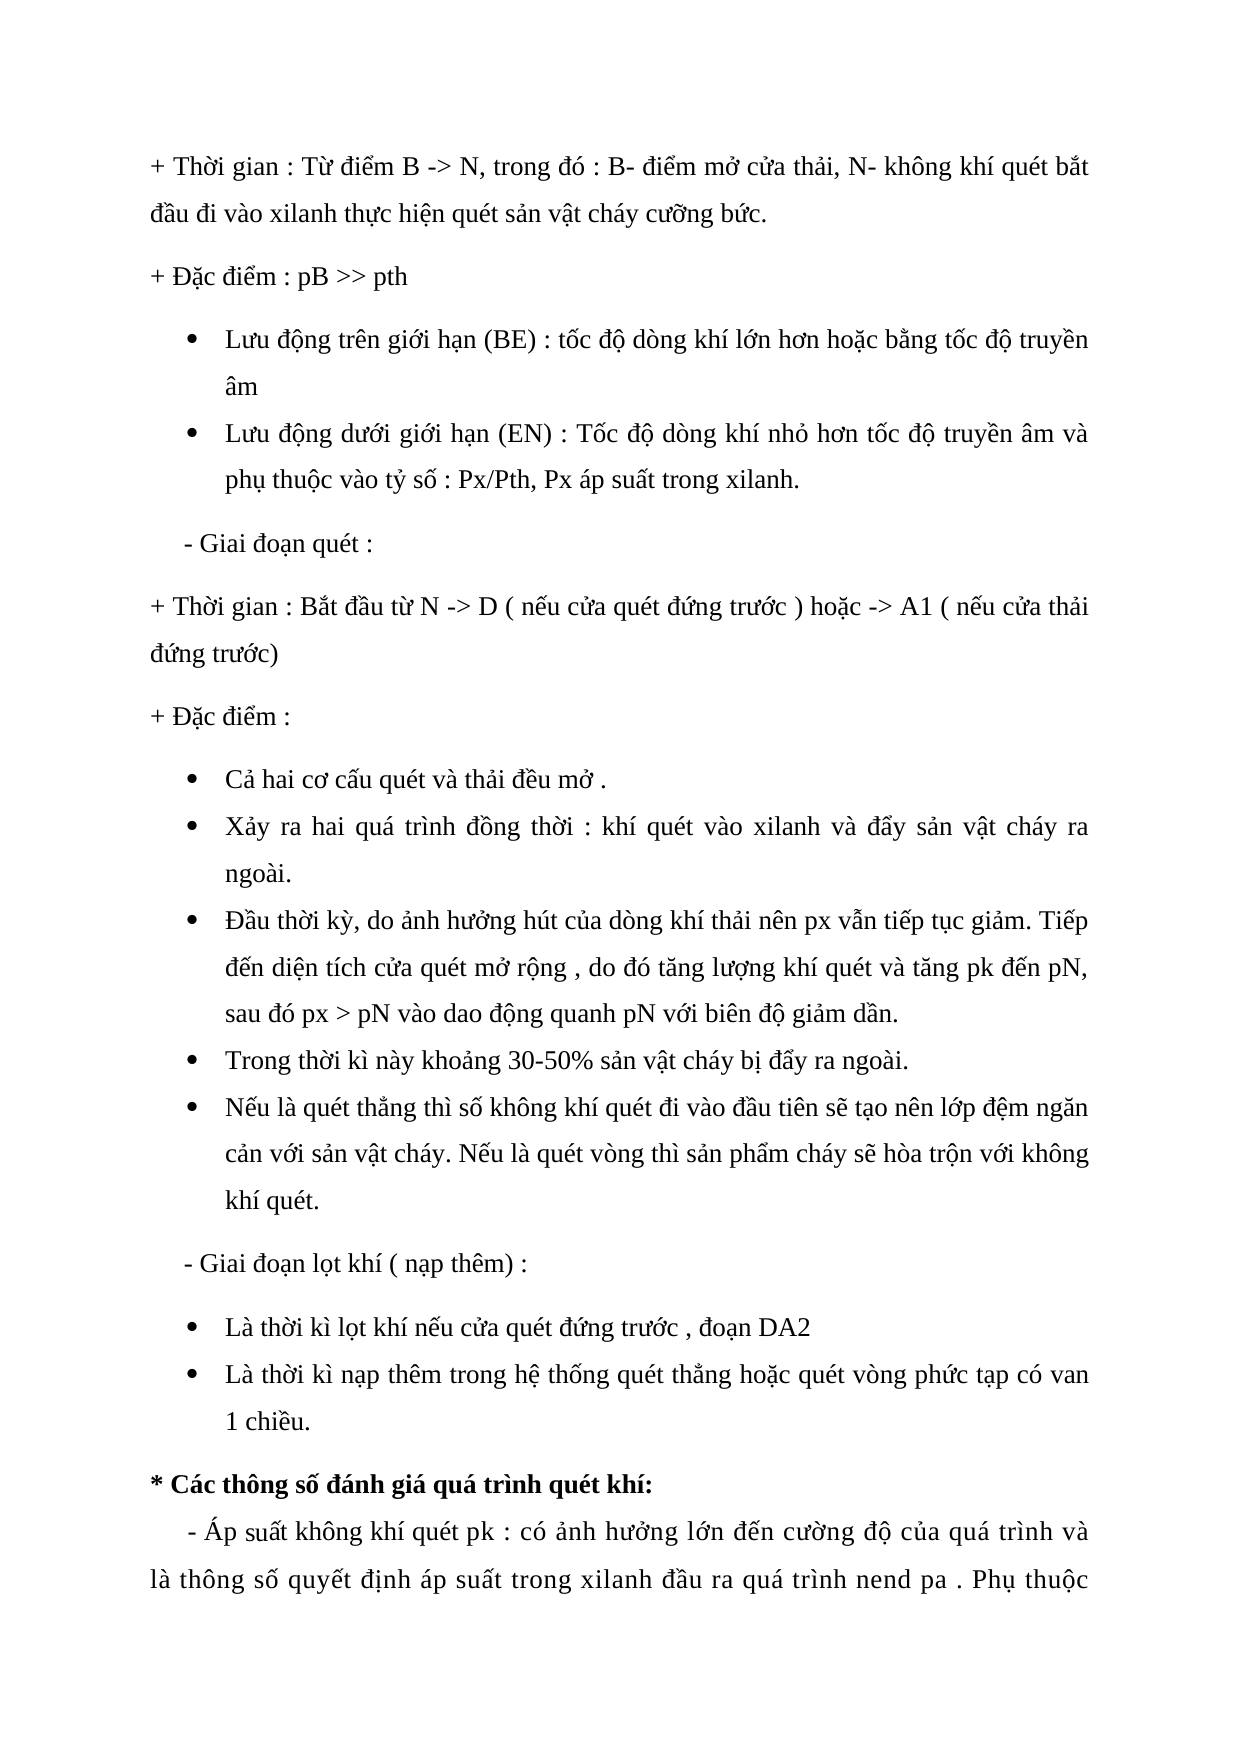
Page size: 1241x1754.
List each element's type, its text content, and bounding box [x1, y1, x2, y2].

list Nếu là quét thẳng thì số không khí quét đi vào đầu tiên sẽ tạo nên lớp đệm ngăn cản với sản vật cháy. Nếu là quét vòng thì sản phẩm cháy sẽ hòa trộn với không khí quét. [187, 1091, 1090, 1215]
list Cả hai cơ cấu quét và thải đều mở . [187, 763, 1090, 795]
text + Đặc điểm : pB >> pth [150, 260, 1090, 291]
text - Giai đoạn quét : [150, 527, 1090, 558]
text + Đặc điểm : [150, 700, 1090, 731]
text * Các thông số đánh giá quá trình quét khí: [150, 1468, 1090, 1499]
text - Giai đoạn lọt khí ( nạp thêm) : [150, 1248, 1090, 1279]
text + Thời gian : Từ điểm B -> N, trong đó : B- điểm mở cửa thải, N- không khí quét bắt đầu đi vào xilanh thực hiện quét sản vật cháy cưỡng bức. [150, 150, 1090, 228]
list Là thời kì lọt khí nếu cửa quét đứng trước , đoạn DA2 [187, 1311, 1090, 1342]
list Là thời kì nạp thêm trong hệ thống quét thẳng hoặc quét vòng phức tạp có van 1 chiều. [187, 1358, 1090, 1436]
list Lưu động dưới giới hạn (EN) : Tốc độ dòng khí nhỏ hơn tốc độ truyền âm và phụ thuộc vào tỷ số : Px/Pth, Px áp suất trong xilanh. [187, 417, 1090, 495]
list Trong thời kì này khoảng 30-50% sản vật cháy bị đẩy ra ngoài. [187, 1044, 1090, 1075]
list Lưu động trên giới hạn (BE) : tốc độ dòng khí lớn hơn hoặc bằng tốc độ truyền âm [187, 323, 1090, 401]
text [150, 1514, 1090, 1595]
list Xảy ra hai quá trình đồng thời : khí quét vào xilanh và đẩy sản vật cháy ra ngoài. [187, 810, 1090, 888]
list Đầu thời kỳ, do ảnh hưởng hút của dòng khí thải nên px vẫn tiếp tục giảm. Tiếp đến diện tích cửa quét mở rộng , do đó tăng lượng khí quét và tăng pk đến pN, sau đó px > pN vào dao động quanh pN với biên độ giảm dần. [187, 904, 1090, 1028]
text + Thời gian : Bắt đầu từ N -> D ( nếu cửa quét đứng trước ) hoặc -> A1 ( nếu cửa thải đứng trước) [150, 590, 1090, 668]
